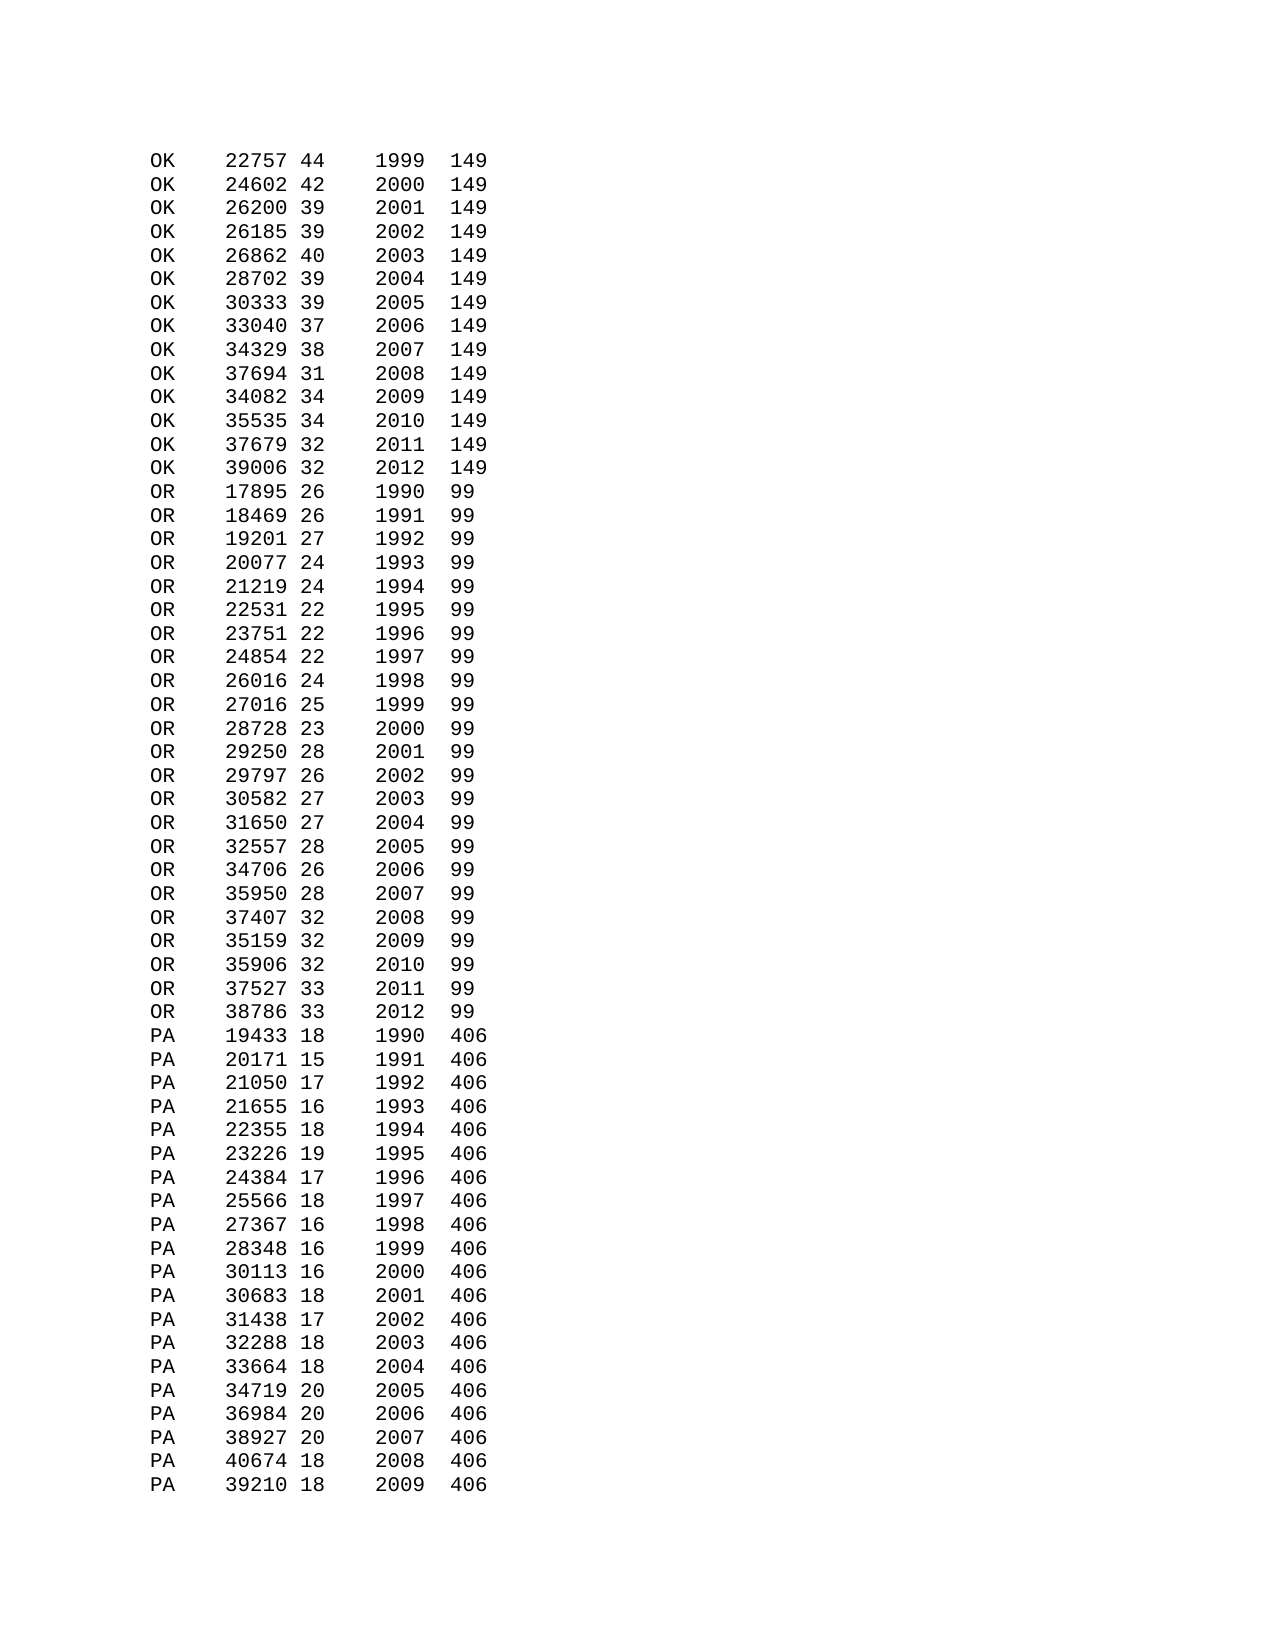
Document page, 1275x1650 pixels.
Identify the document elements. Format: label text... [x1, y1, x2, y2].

text OR 30582 27 2003 99 [150, 788, 1125, 812]
text OK 26185 39 2002 149 [150, 221, 1125, 244]
text OR 17895 26 1990 99 [150, 481, 1125, 505]
text PA 20171 15 1991 406 [150, 1048, 1125, 1072]
text PA 19433 18 1990 406 [150, 1025, 1125, 1048]
text PA 30113 16 2000 406 [150, 1261, 1125, 1285]
text OR 18469 26 1991 99 [150, 505, 1125, 528]
text OR 23751 22 1996 99 [150, 623, 1125, 647]
text OR 32557 28 2005 99 [150, 836, 1125, 859]
text PA 39210 18 2009 406 [150, 1474, 1125, 1498]
text OR 37527 33 2011 99 [150, 978, 1125, 1001]
text OR 19201 27 1992 99 [150, 528, 1125, 552]
text PA 30683 18 2001 406 [150, 1285, 1125, 1309]
text OR 35906 32 2010 99 [150, 954, 1125, 978]
text OK 34329 38 2007 149 [150, 339, 1125, 363]
text OK 37694 31 2008 149 [150, 363, 1125, 386]
text OK 28702 39 2004 149 [150, 268, 1125, 292]
text PA 40674 18 2008 406 [150, 1451, 1125, 1474]
text OR 27016 25 1999 99 [150, 694, 1125, 717]
text OR 29250 28 2001 99 [150, 741, 1125, 765]
text OK 22757 44 1999 149 [150, 150, 1125, 174]
text OK 33040 37 2006 149 [150, 316, 1125, 339]
text PA 33664 18 2004 406 [150, 1356, 1125, 1379]
text PA 27367 16 1998 406 [150, 1214, 1125, 1238]
text PA 23226 19 1995 406 [150, 1143, 1125, 1167]
text OK 37679 32 2011 149 [150, 434, 1125, 457]
text OK 24602 42 2000 149 [150, 174, 1125, 197]
text OR 31650 27 2004 99 [150, 812, 1125, 836]
text PA 34719 20 2005 406 [150, 1379, 1125, 1403]
text OR 34706 26 2006 99 [150, 859, 1125, 883]
text OR 20077 24 1993 99 [150, 552, 1125, 576]
text PA 31438 17 2002 406 [150, 1309, 1125, 1332]
text OR 35159 32 2009 99 [150, 930, 1125, 954]
text OK 26200 39 2001 149 [150, 197, 1125, 221]
text PA 22355 18 1994 406 [150, 1119, 1125, 1143]
text PA 25566 18 1997 406 [150, 1190, 1125, 1214]
text PA 21050 17 1992 406 [150, 1072, 1125, 1096]
text OR 38786 33 2012 99 [150, 1001, 1125, 1025]
text PA 32288 18 2003 406 [150, 1332, 1125, 1356]
text PA 36984 20 2006 406 [150, 1403, 1125, 1427]
text OR 22531 22 1995 99 [150, 599, 1125, 623]
text OK 39006 32 2012 149 [150, 457, 1125, 481]
text OR 35950 28 2007 99 [150, 883, 1125, 907]
text OR 26016 24 1998 99 [150, 670, 1125, 694]
text PA 21655 16 1993 406 [150, 1096, 1125, 1119]
text OR 29797 26 2002 99 [150, 765, 1125, 788]
text OK 35535 34 2010 149 [150, 410, 1125, 434]
text PA 28348 16 1999 406 [150, 1238, 1125, 1261]
text OK 34082 34 2009 149 [150, 386, 1125, 410]
text OR 37407 32 2008 99 [150, 907, 1125, 930]
text PA 24384 17 1996 406 [150, 1167, 1125, 1190]
text OR 24854 22 1997 99 [150, 647, 1125, 670]
text OK 26862 40 2003 149 [150, 244, 1125, 268]
text OR 28728 23 2000 99 [150, 717, 1125, 741]
text OR 21219 24 1994 99 [150, 576, 1125, 599]
text OK 30333 39 2005 149 [150, 292, 1125, 316]
text PA 38927 20 2007 406 [150, 1427, 1125, 1451]
